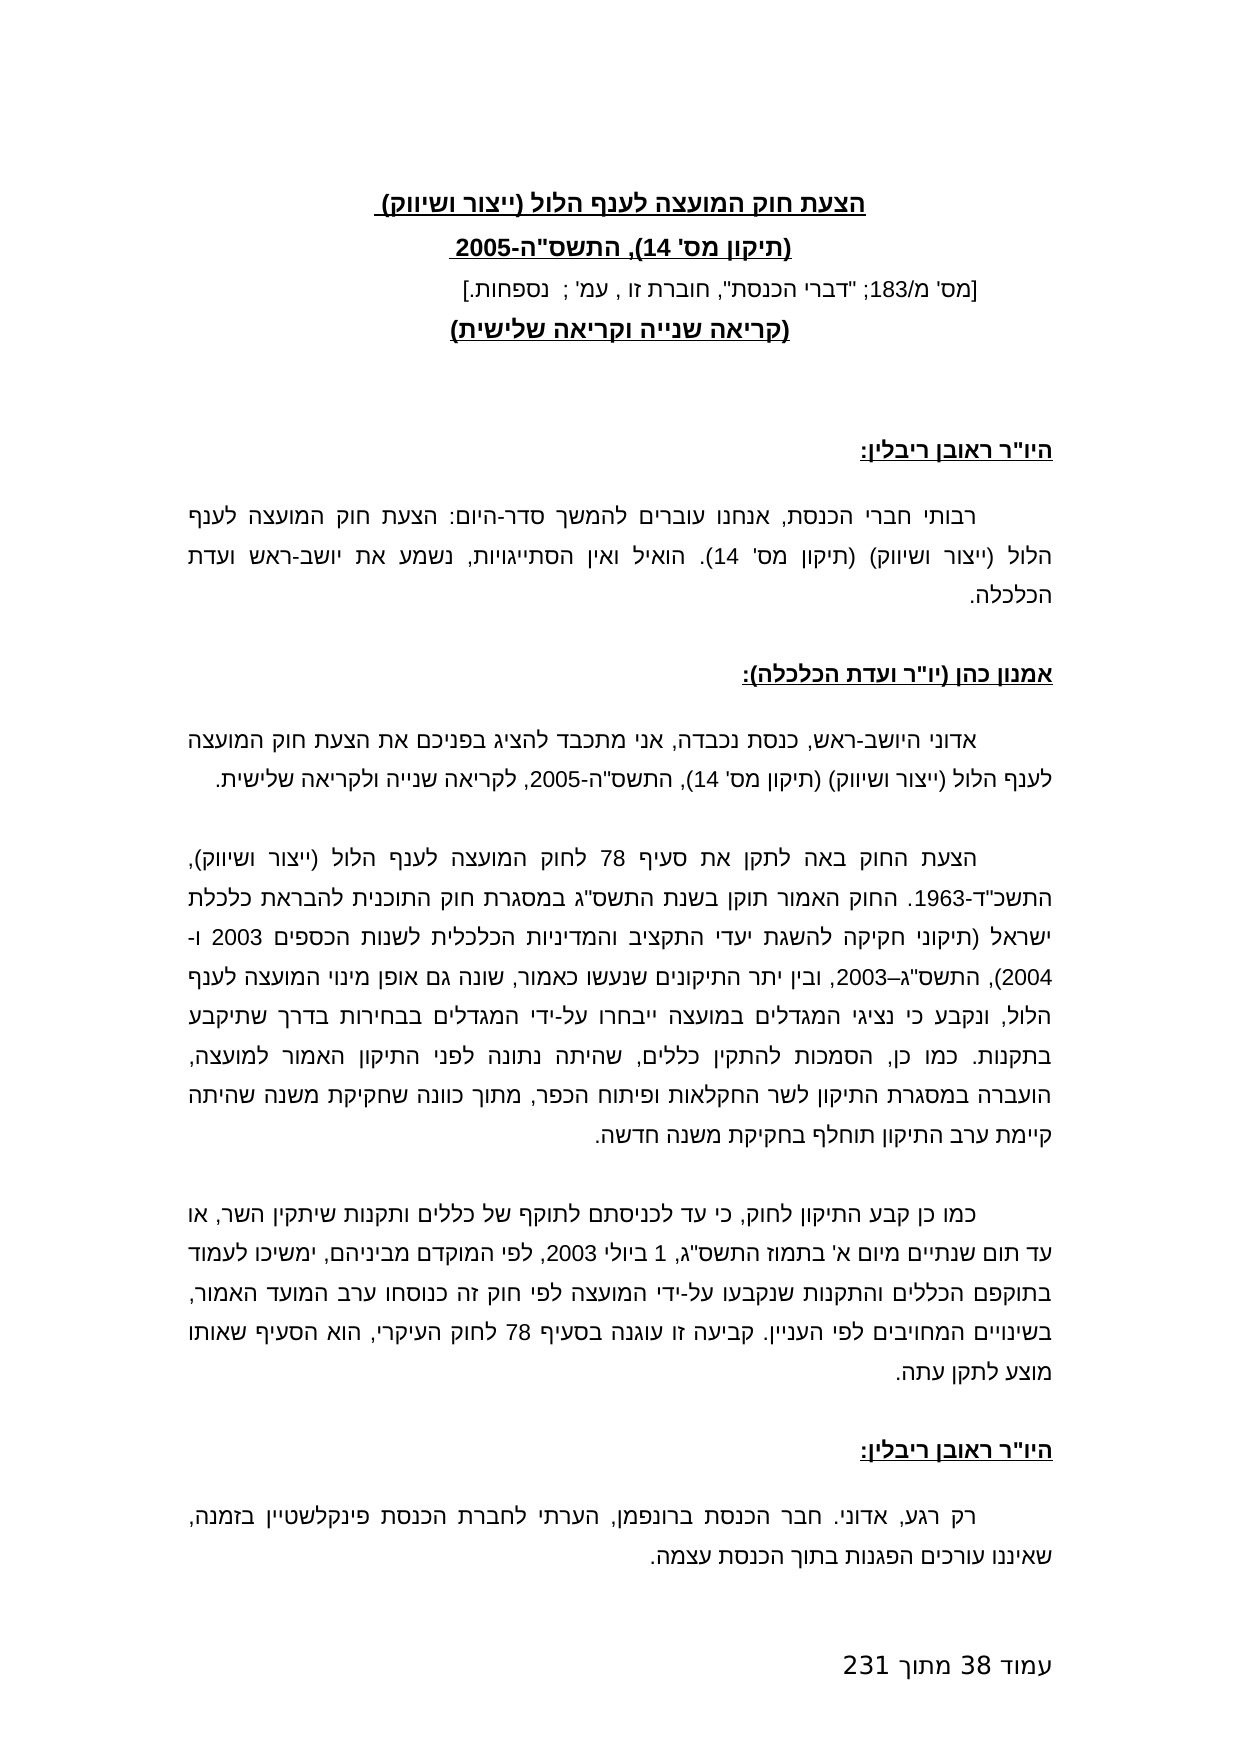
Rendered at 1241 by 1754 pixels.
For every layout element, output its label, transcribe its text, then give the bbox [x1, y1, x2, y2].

text אמנון כהן (יו"ר ועדת הכלכלה): [187, 661, 1053, 687]
text אדוני היושב-ראש, כנסת נכבדה, אני מתכבד להציג בפניכם את הצעת חוק המועצה לענף הלול (ייצור ושיווק) (תיקון מס' 14), התשס"ה-2005, לקריאה שנייה ולקריאה שלישית. [187, 727, 1053, 793]
text [מס' מ/183; "דברי הכנסת", חוברת זו , עמ' ; נספחות.] [187, 276, 1053, 302]
text היו"ר ראובן ריבלין: [187, 1437, 1053, 1464]
text (קריאה שנייה וקריאה שלישית) [187, 315, 1053, 344]
text הצעת החוק באה לתקן את סעיף 78 לחוק המועצה לענף הלול (ייצור ושיווק), התשכ"ד-1963. החוק האמור תוקן בשנת התשס"ג במסגרת חוק התוכנית להבראת כלכלת ישראל (תיקוני חקיקה להשגת יעדי התקציב והמדיניות הכלכלית לשנות הכספים 2003 ו-2004), התשס"ג–2003, ובין יתר התיקונים שנעשו כאמור, שונה גם אופן מינוי המועצה לענף הלול, ונקבע כי נציגי המגדלים במועצה ייבחרו על-ידי המגדלים בבחירות בדרך שתיקבע בתקנות. כמו כן, הסמכות להתקין כללים, שהיתה נתונה לפני התיקון האמור למועצה, הועברה במסגרת התיקון לשר החקלאות ופיתוח הכפר, מתוך כוונה שחקיקת משנה שהיתה קיימת ערב התיקון תוחלף בחקיקת משנה חדשה. [187, 845, 1053, 1148]
text כמו כן קבע התיקון לחוק, כי עד לכניסתם לתוקף של כללים ותקנות שיתקין השר, או עד תום שנתיים מיום א' בתמוז התשס"ג, 1 ביולי 2003, לפי המוקדם מביניהם, ימשיכו לעמוד בתוקפם הכללים והתקנות שנקבעו על-ידי המועצה לפי חוק זה כנוסחו ערב המועד האמור, בשינויים המחויבים לפי העניין. קביעה זו עוגנה בסעיף 78 לחוק העיקרי, הוא הסעיף שאותו מוצע לתקן עתה. [187, 1201, 1053, 1385]
text רבותי חברי הכנסת, אנחנו עוברים להמשך סדר-היום: הצעת חוק המועצה לענף הלול (ייצור ושיווק) (תיקון מס' 14). הואיל ואין הסתייגויות, נשמע את יושב-ראש ועדת הכלכלה. [187, 503, 1053, 608]
text הצעת חוק המועצה לענף הלול (ייצור ושיווק) (תיקון מס' 14), התשס"ה-2005 [187, 189, 1053, 261]
text היו"ר ראובן ריבלין: [187, 437, 1053, 464]
text רק רגע, אדוני. חבר הכנסת ברונפמן, הערתי לחברת הכנסת פינקלשטיין בזמנה, שאיננו עורכים הפגנות בתוך הכנסת עצמה. [187, 1503, 1053, 1569]
